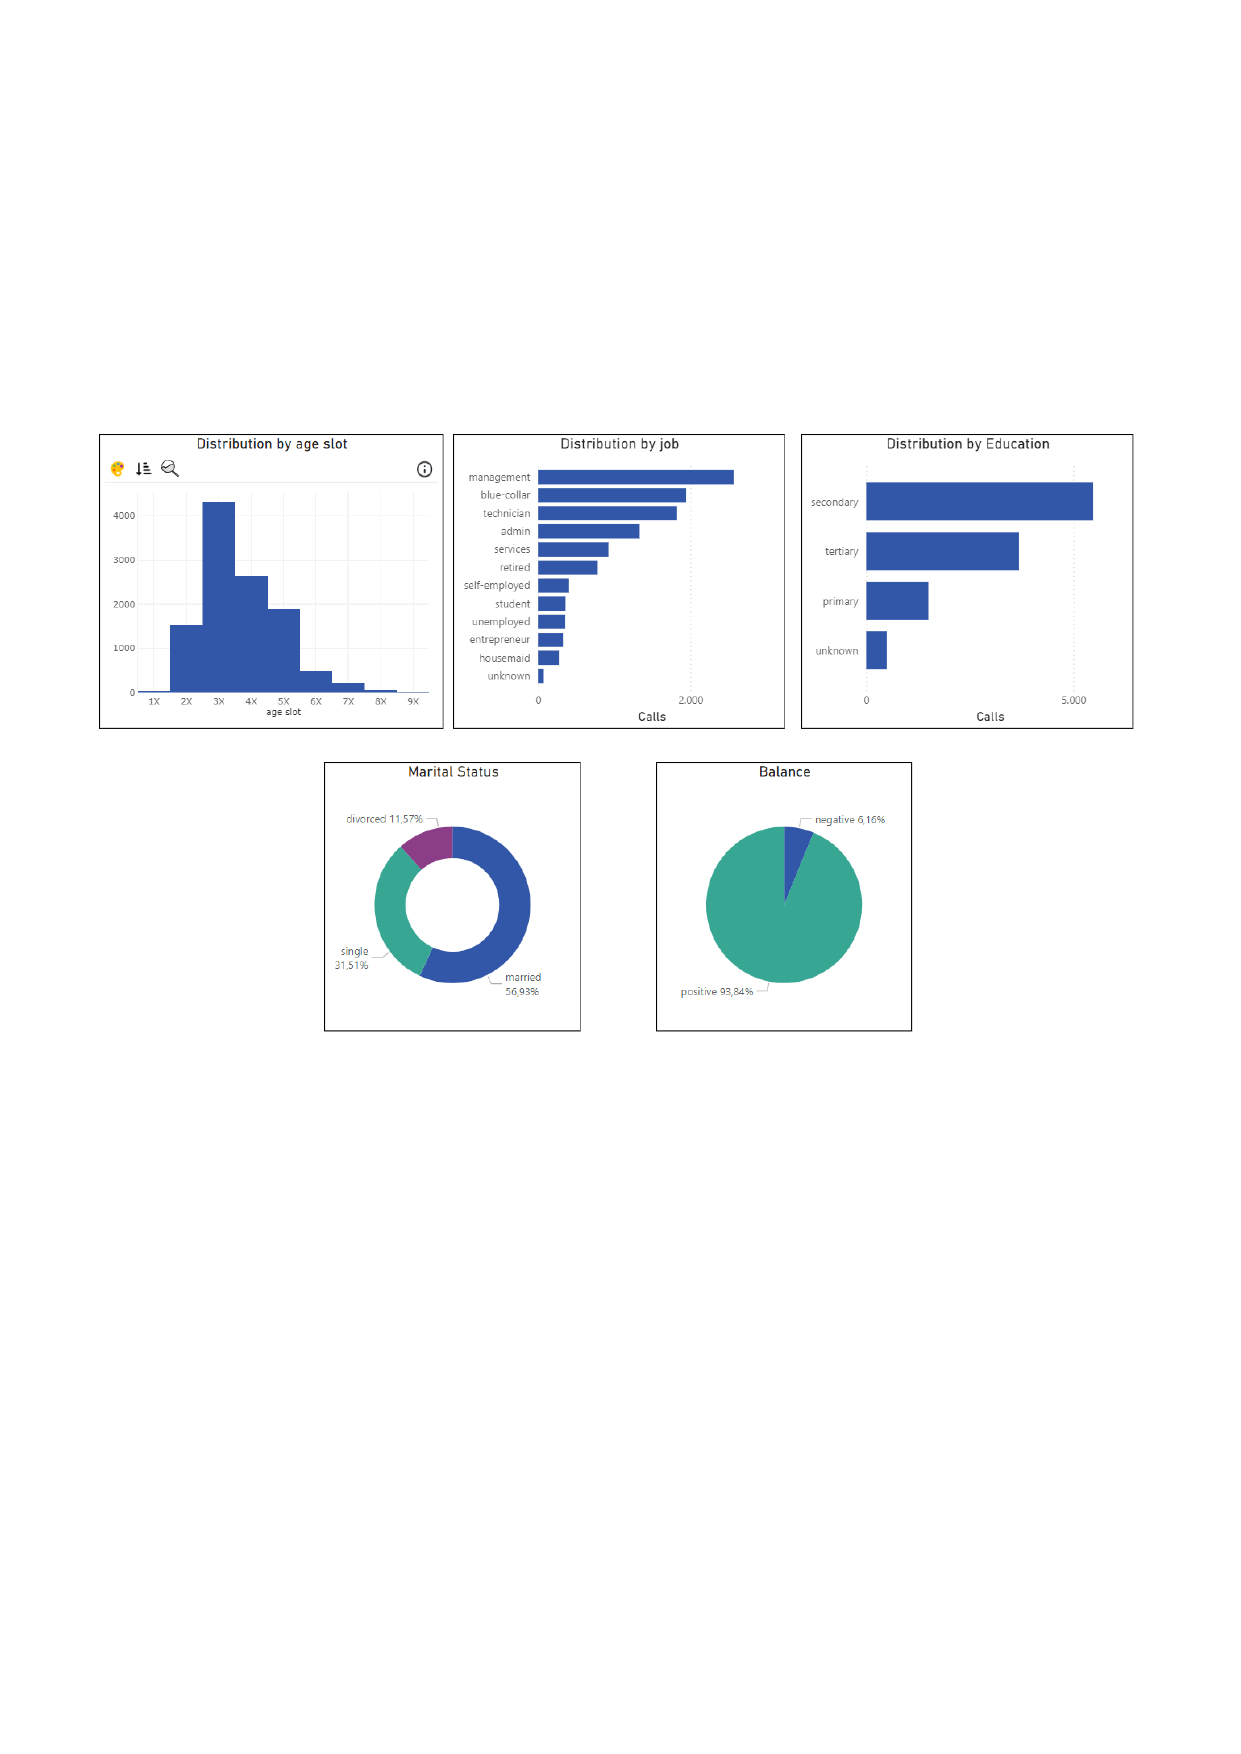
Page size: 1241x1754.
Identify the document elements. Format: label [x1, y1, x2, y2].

picture [90, 427, 1150, 1037]
